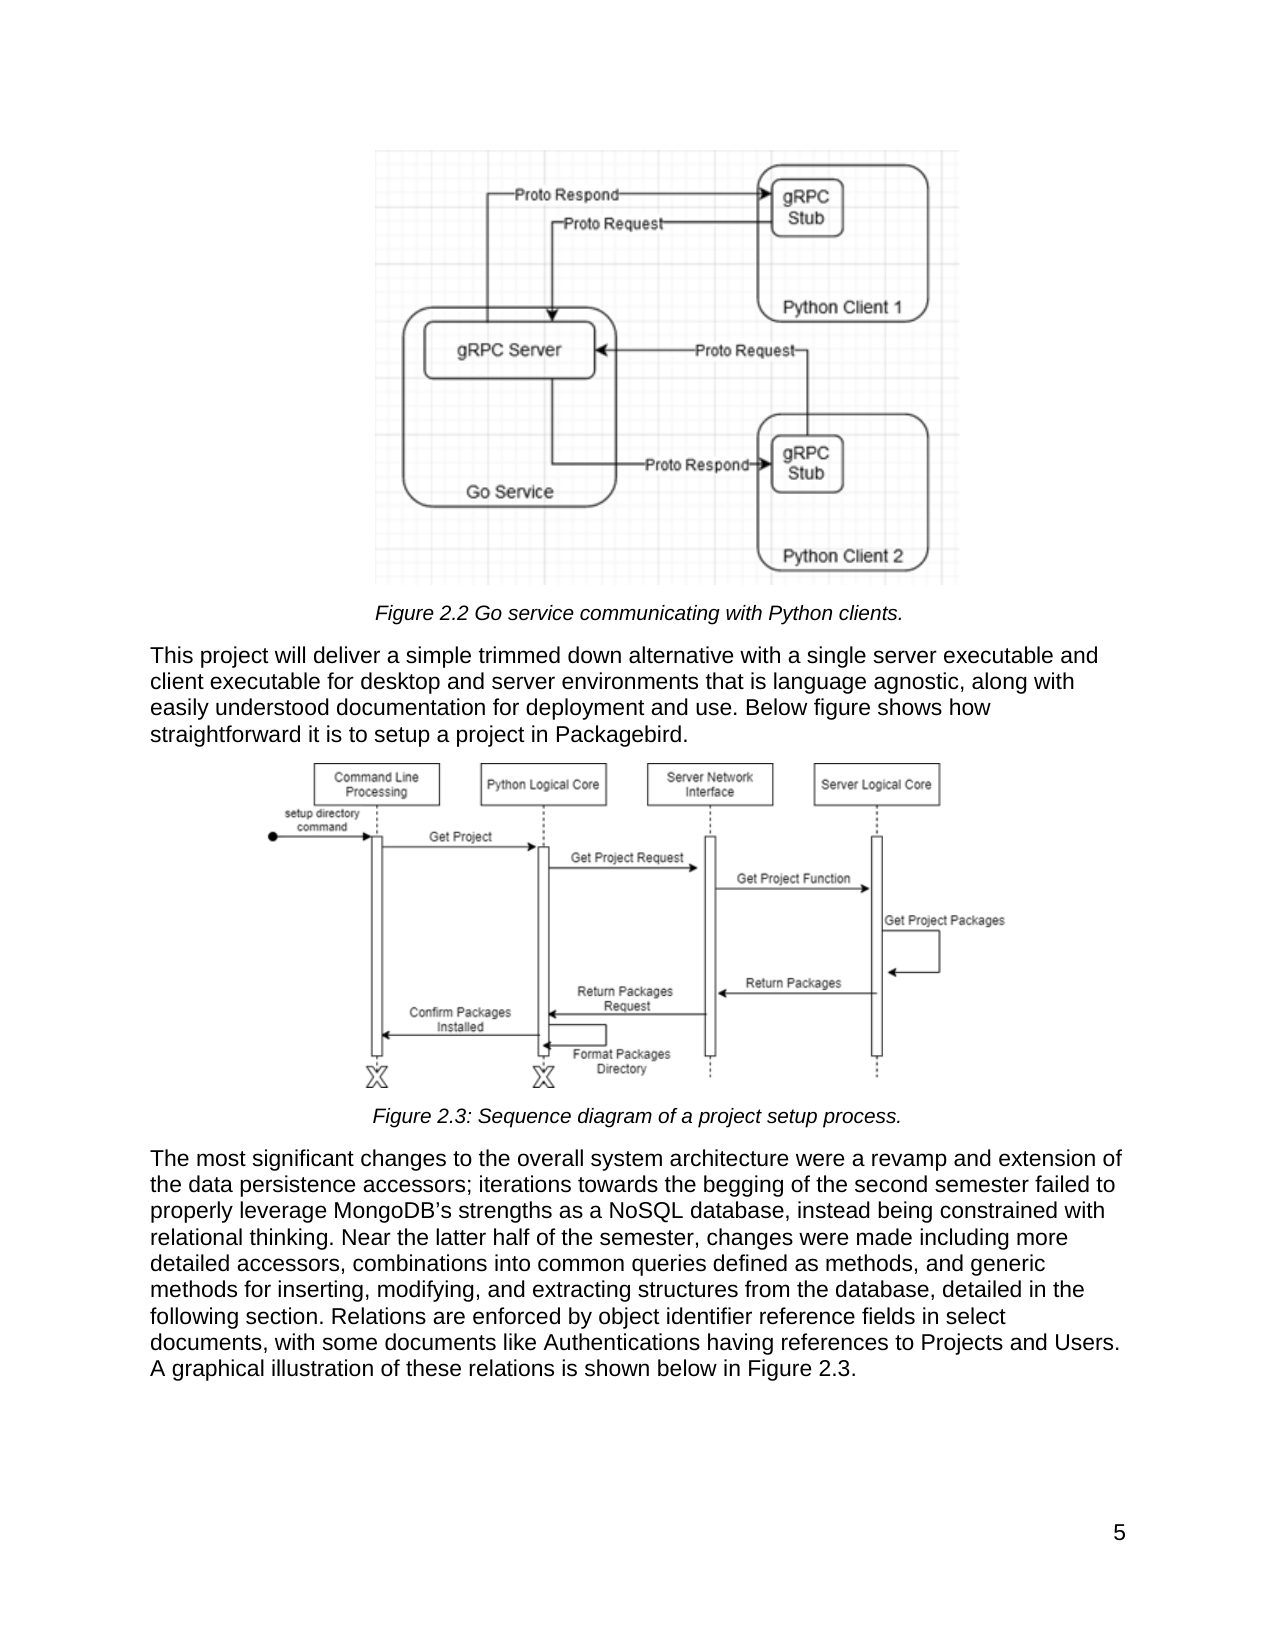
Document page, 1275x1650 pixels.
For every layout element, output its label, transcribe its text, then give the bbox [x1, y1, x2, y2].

text Figure 2.2 Go service communicating with Python clients. [150, 601, 1125, 625]
text Figure 2.3: Sequence diagram of a project setup process. [150, 1104, 1125, 1128]
text The most significant changes to the overall system architecture were a revamp and extension of the data persistence accessors; iterations towards the begging of the second semester failed to properly leverage MongoDB’s strengths as a NoSQL database, instead being constrained with relational thinking. Near the latter half of the semester, changes were made including more detailed accessors, combinations into common queries defined as methods, and generic methods for inserting, modifying, and extracting structures from the database, detailed in the following section. Relations are enforced by object identifier reference fields in select documents, with some documents like Authentications having references to Projects and Users. A graphical illustration of these relations is shown below in Figure 2.3. [150, 1144, 1125, 1382]
text This project will deliver a simple trimmed down alternative with a single server executable and client executable for desktop and server environments that is language agnostic, along with easily understood documentation for deployment and use. Below figure shows how straightforward it is to setup a project in Packagebird. [150, 642, 1125, 747]
picture [375, 150, 960, 585]
picture [262, 763, 1013, 1088]
